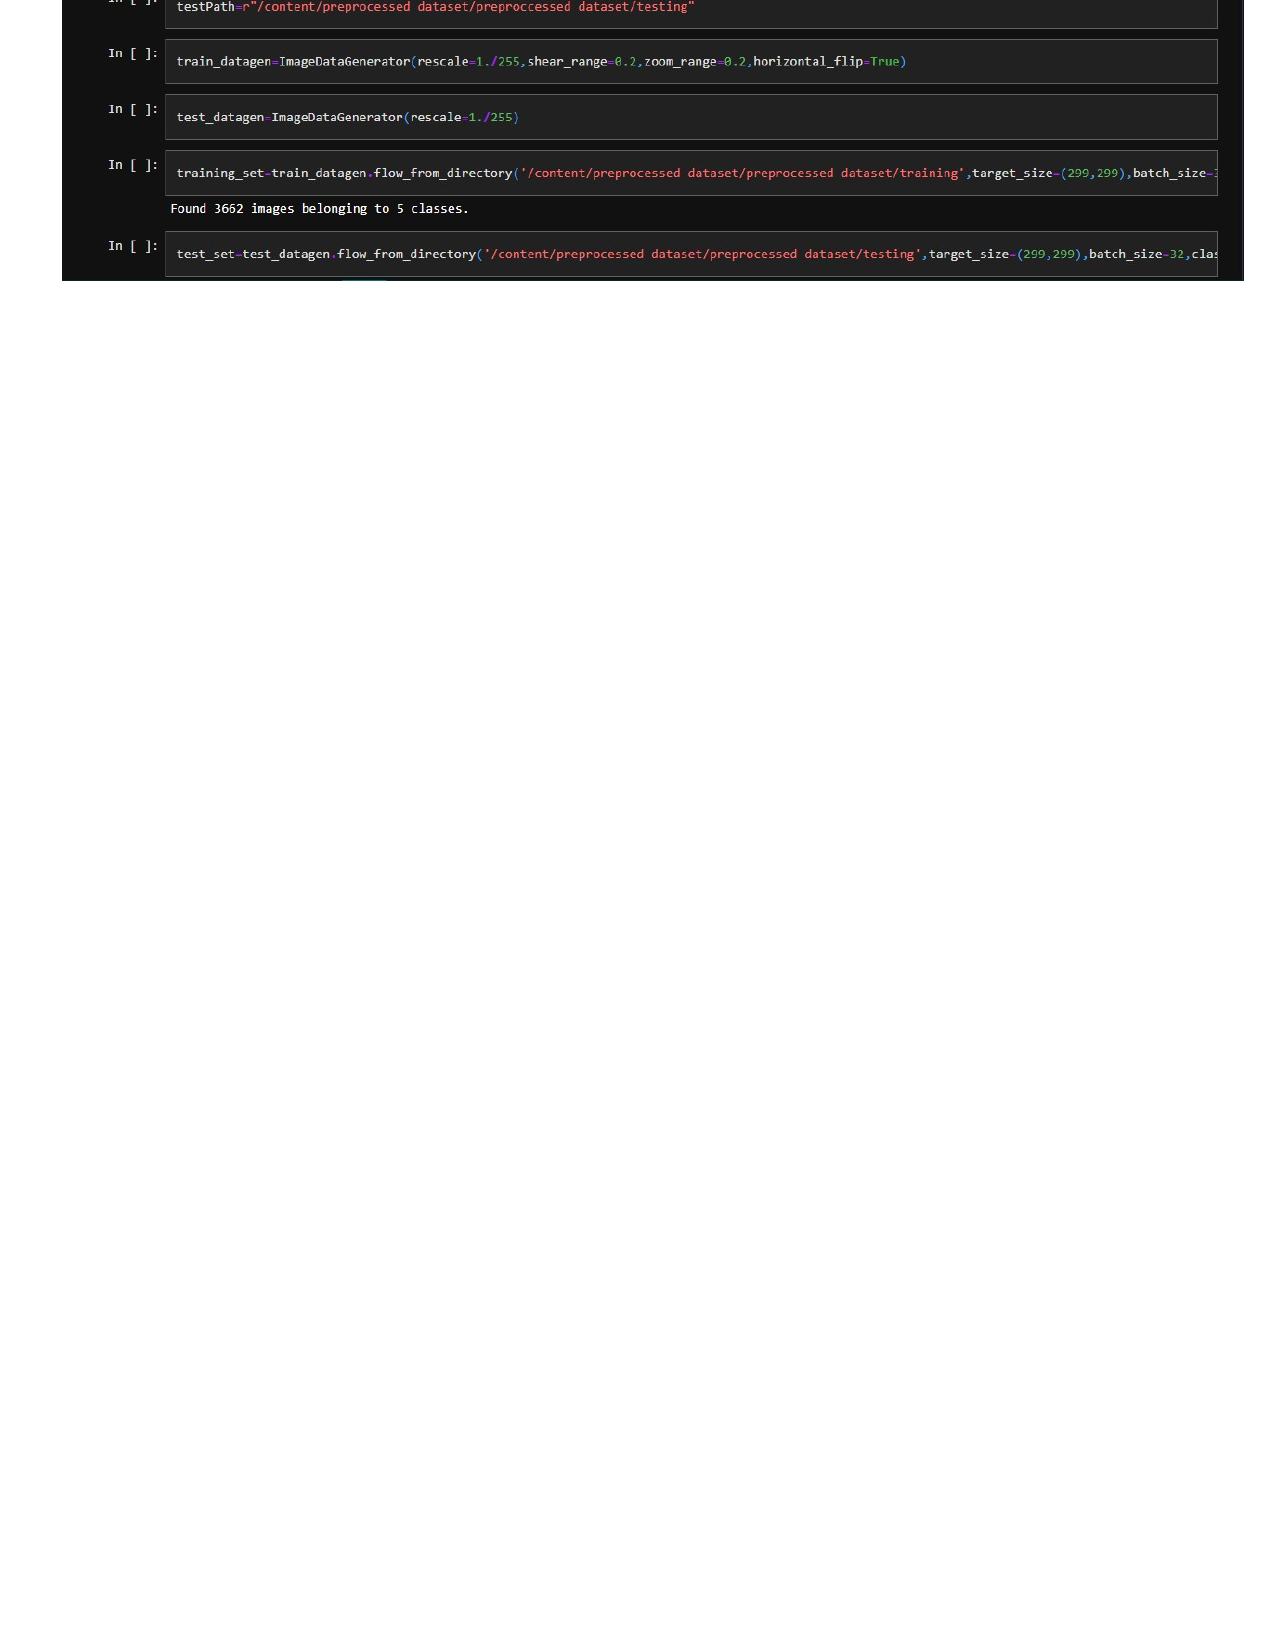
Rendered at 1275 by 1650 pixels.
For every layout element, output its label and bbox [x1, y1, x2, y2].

picture [62, 0, 1244, 281]
